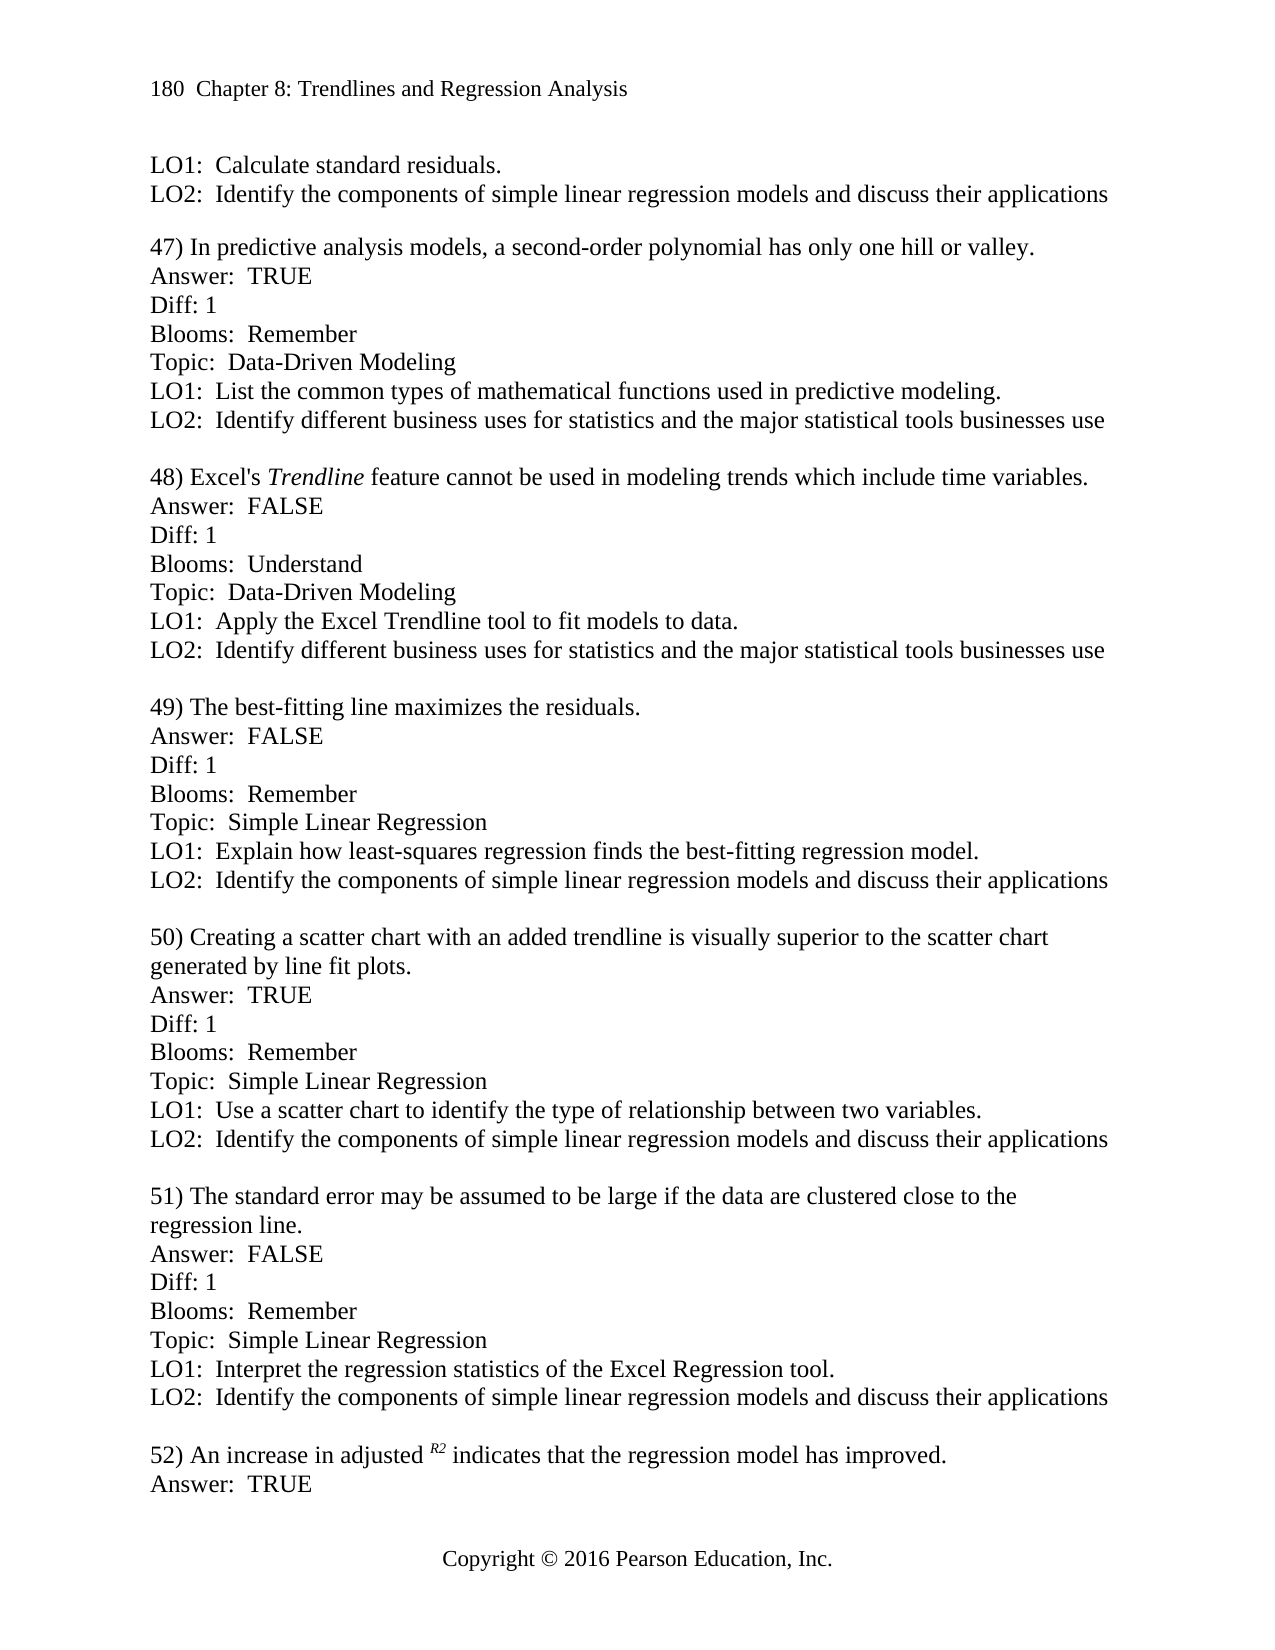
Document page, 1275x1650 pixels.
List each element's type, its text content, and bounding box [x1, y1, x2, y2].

text LO2: Identify different business uses for statistics and the major statistical tools businesses use [150, 405, 1125, 434]
text 47) In predictive analysis models, a second-order polynomial has only one hill or valley. [150, 232, 1125, 261]
text LO1: Use a scatter chart to identify the type of relationship between two variables. [150, 1095, 1125, 1124]
text Answer: TRUE [150, 980, 1125, 1009]
text Diff: 1 [150, 520, 1125, 549]
text Diff: 1 [150, 1267, 1125, 1296]
text Diff: 1 [150, 750, 1125, 779]
text Answer: TRUE [150, 1469, 1125, 1497]
text LO1: List the common types of mathematical functions used in predictive modeling. [150, 376, 1125, 405]
text Answer: TRUE [150, 261, 1125, 290]
text LO1: Calculate standard residuals. [150, 150, 1125, 179]
text Blooms: Remember [150, 319, 1125, 347]
text Diff: 1 [150, 290, 1125, 319]
text 52) An increase in adjusted R2 indicates that the regression model has improved. [150, 1440, 1125, 1469]
text 49) The best-fitting line maximizes the residuals. [150, 692, 1125, 721]
text LO1: Apply the Excel Trendline tool to fit models to data. [150, 606, 1125, 635]
text LO2: Identify the components of simple linear regression models and discuss their applications [150, 865, 1125, 894]
text LO2: Identify different business uses for statistics and the major statistical tools businesses use [150, 635, 1125, 664]
text LO2: Identify the components of simple linear regression models and discuss their applications [150, 1124, 1125, 1152]
text Topic: Simple Linear Regression [150, 1325, 1125, 1354]
text Answer: FALSE [150, 1239, 1125, 1267]
text Topic: Simple Linear Regression [150, 807, 1125, 836]
text Blooms: Remember [150, 779, 1125, 807]
text 50) Creating a scatter chart with an added trendline is visually superior to the scatter chart generated by line fit plots. [150, 922, 1125, 980]
text Answer: FALSE [150, 721, 1125, 750]
text Topic: Data-Driven Modeling [150, 347, 1125, 376]
text 48) Excel's Trendline feature cannot be used in modeling trends which include time variables. [150, 462, 1125, 491]
text Topic: Data-Driven Modeling [150, 577, 1125, 606]
text LO2: Identify the components of simple linear regression models and discuss their applications [150, 1382, 1125, 1411]
text Topic: Simple Linear Regression [150, 1066, 1125, 1095]
text Answer: FALSE [150, 491, 1125, 520]
text LO1: Interpret the regression statistics of the Excel Regression tool. [150, 1354, 1125, 1382]
text Diff: 1 [150, 1009, 1125, 1037]
text LO1: Explain how least-squares regression finds the best-fitting regression model. [150, 836, 1125, 865]
text 51) The standard error may be assumed to be large if the data are clustered close to the regression line. [150, 1181, 1125, 1239]
text Blooms: Remember [150, 1037, 1125, 1066]
text Blooms: Understand [150, 549, 1125, 577]
text LO2: Identify the components of simple linear regression models and discuss their applications [150, 179, 1125, 207]
text Blooms: Remember [150, 1296, 1125, 1325]
